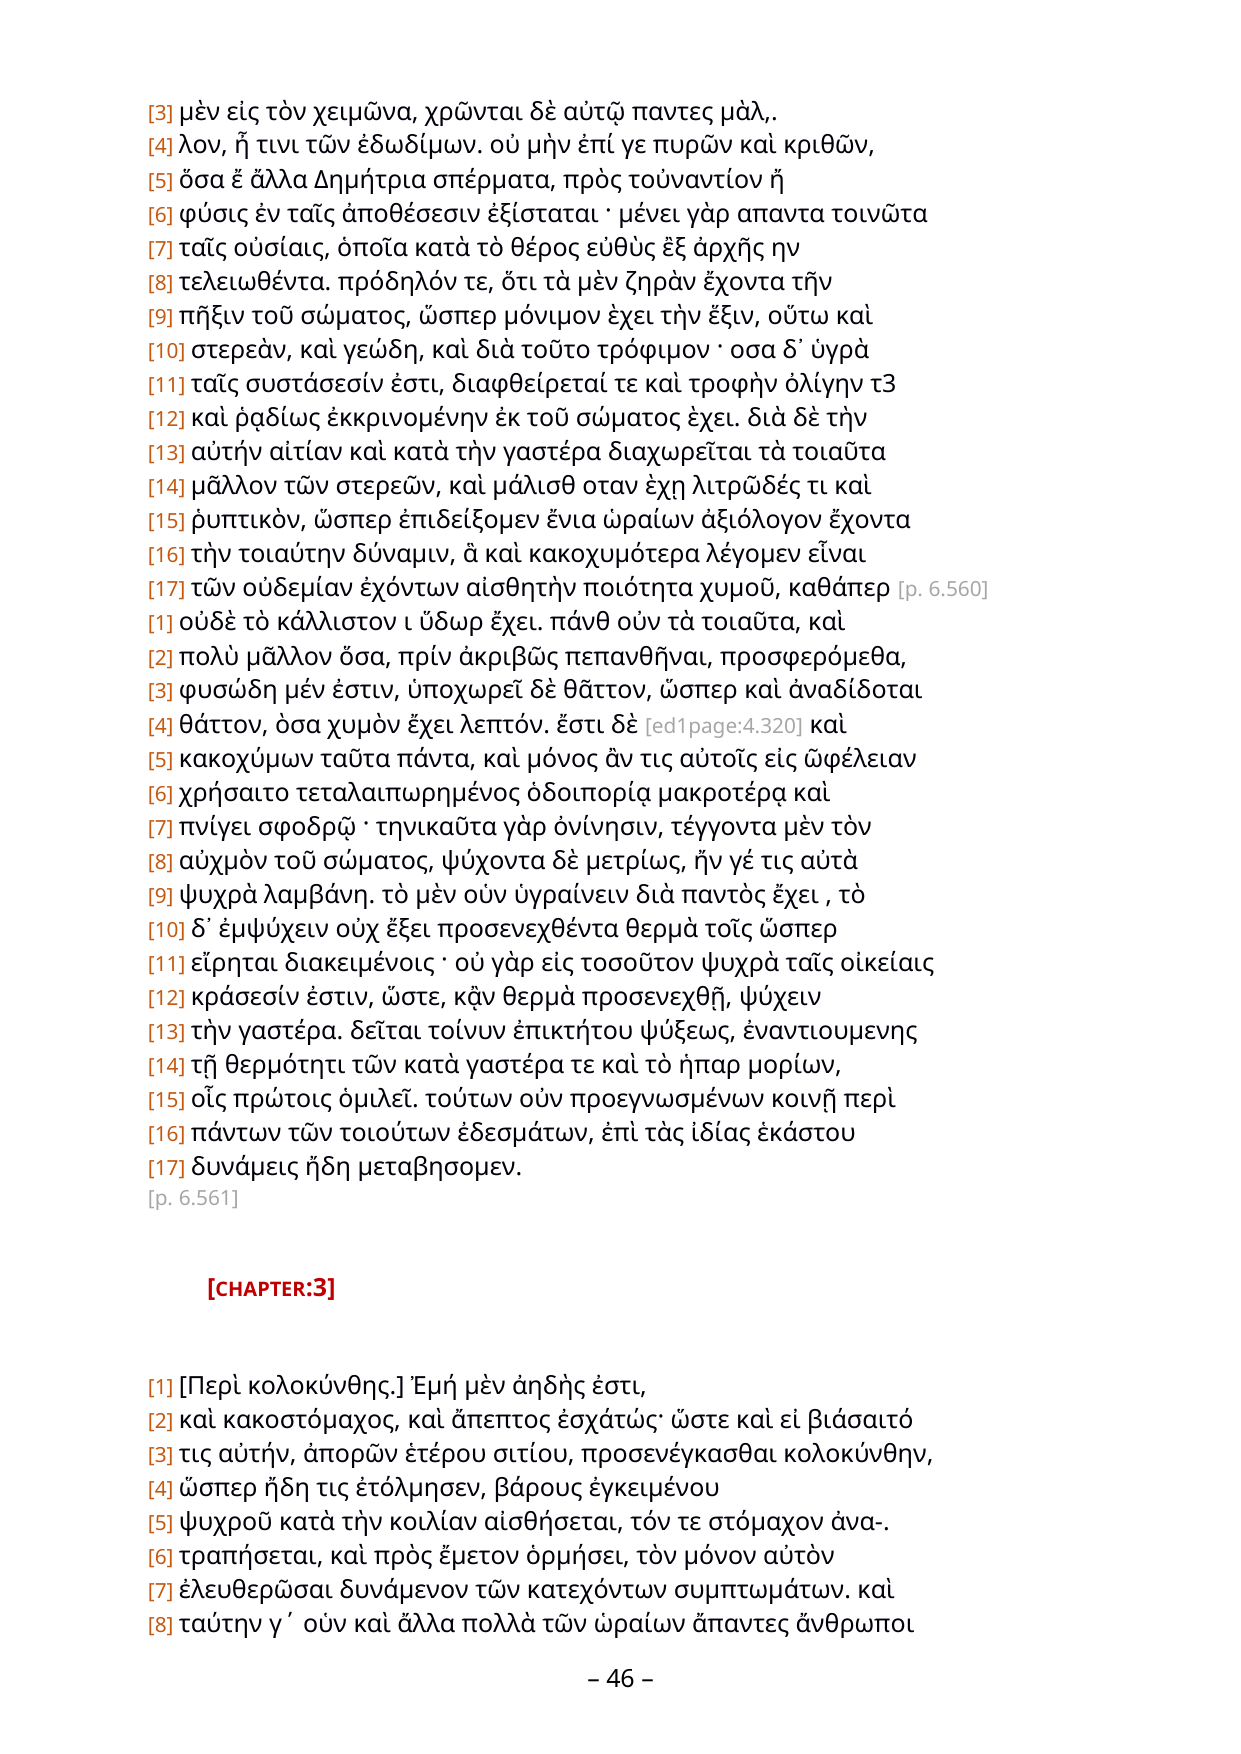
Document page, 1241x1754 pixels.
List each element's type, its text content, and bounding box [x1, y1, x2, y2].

text [p. 6.561] [148, 1183, 1092, 1212]
subtitle [chapter:3] [207, 1270, 1092, 1304]
